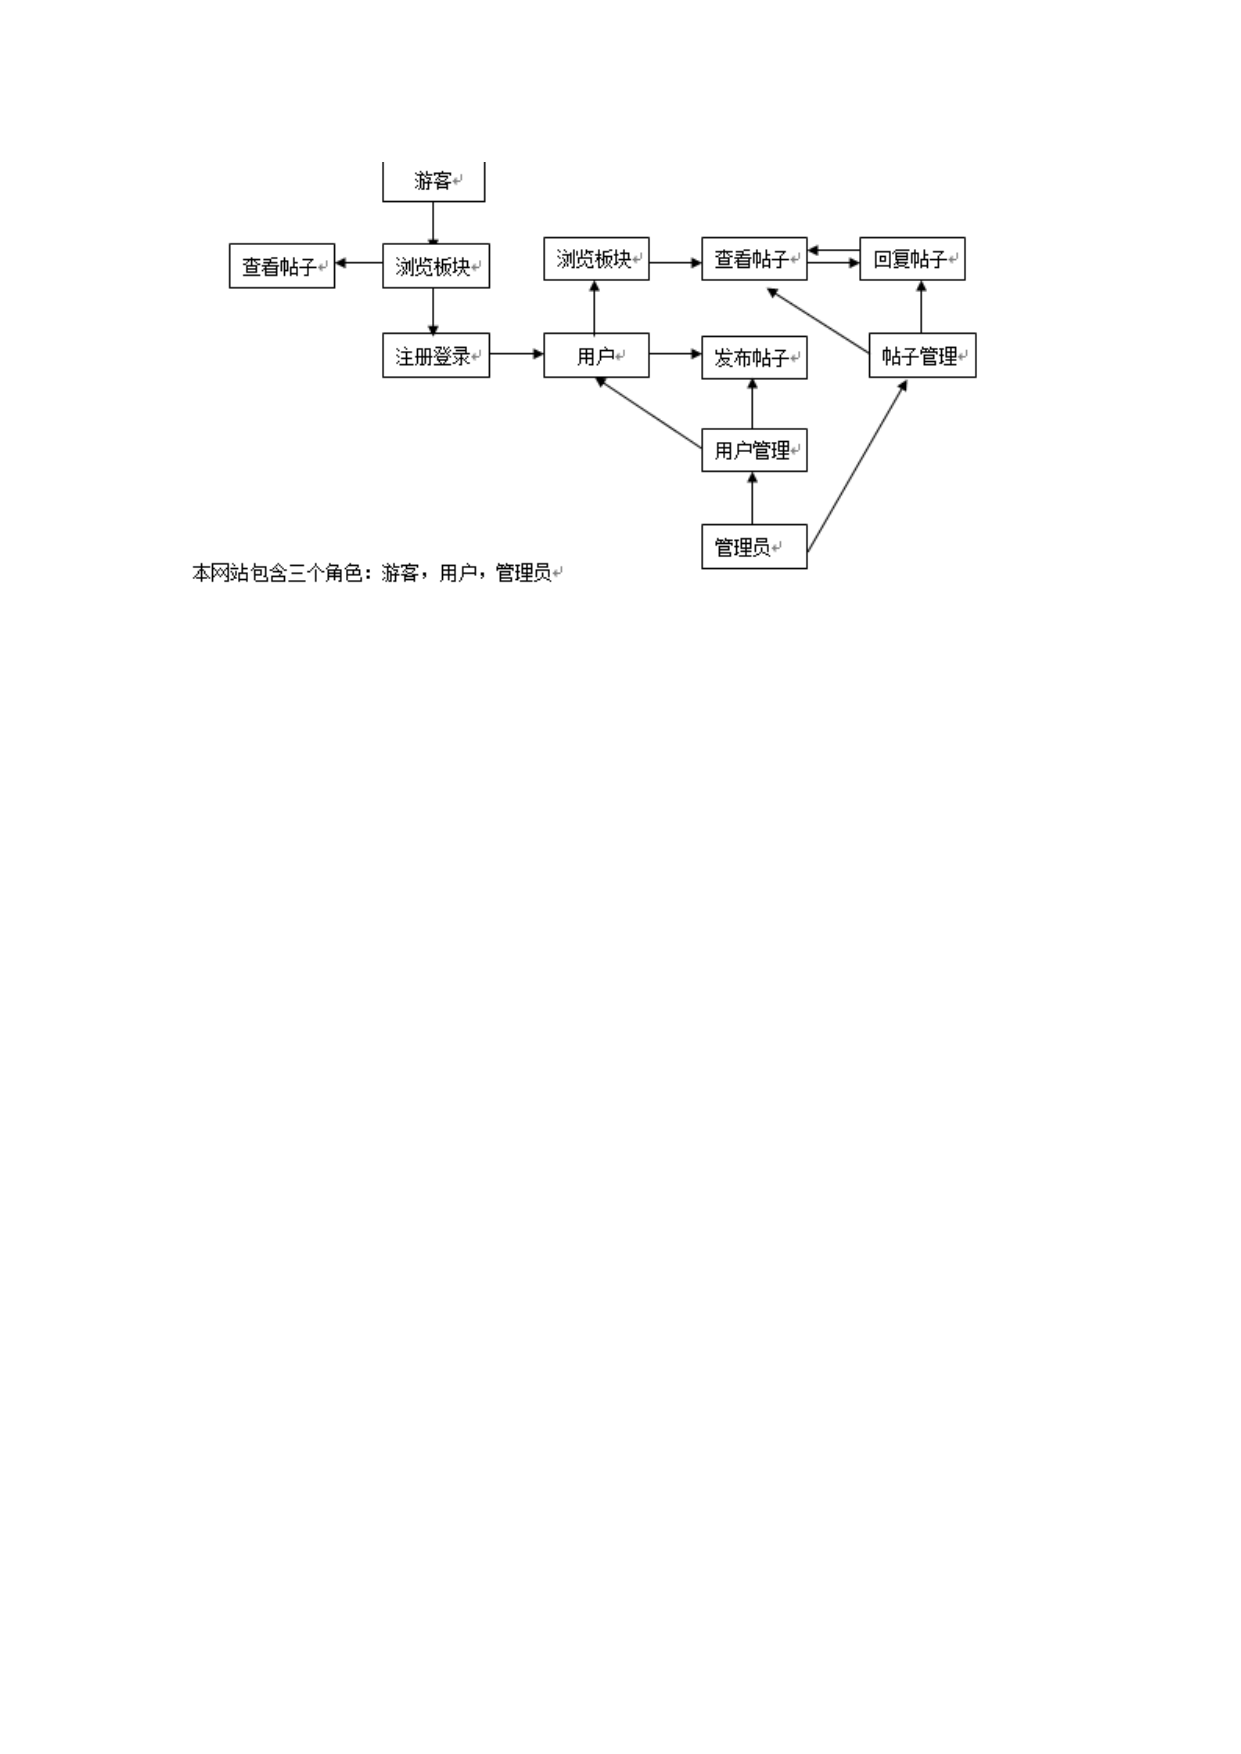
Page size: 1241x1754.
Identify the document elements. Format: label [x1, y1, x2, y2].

picture [187, 162, 1013, 590]
